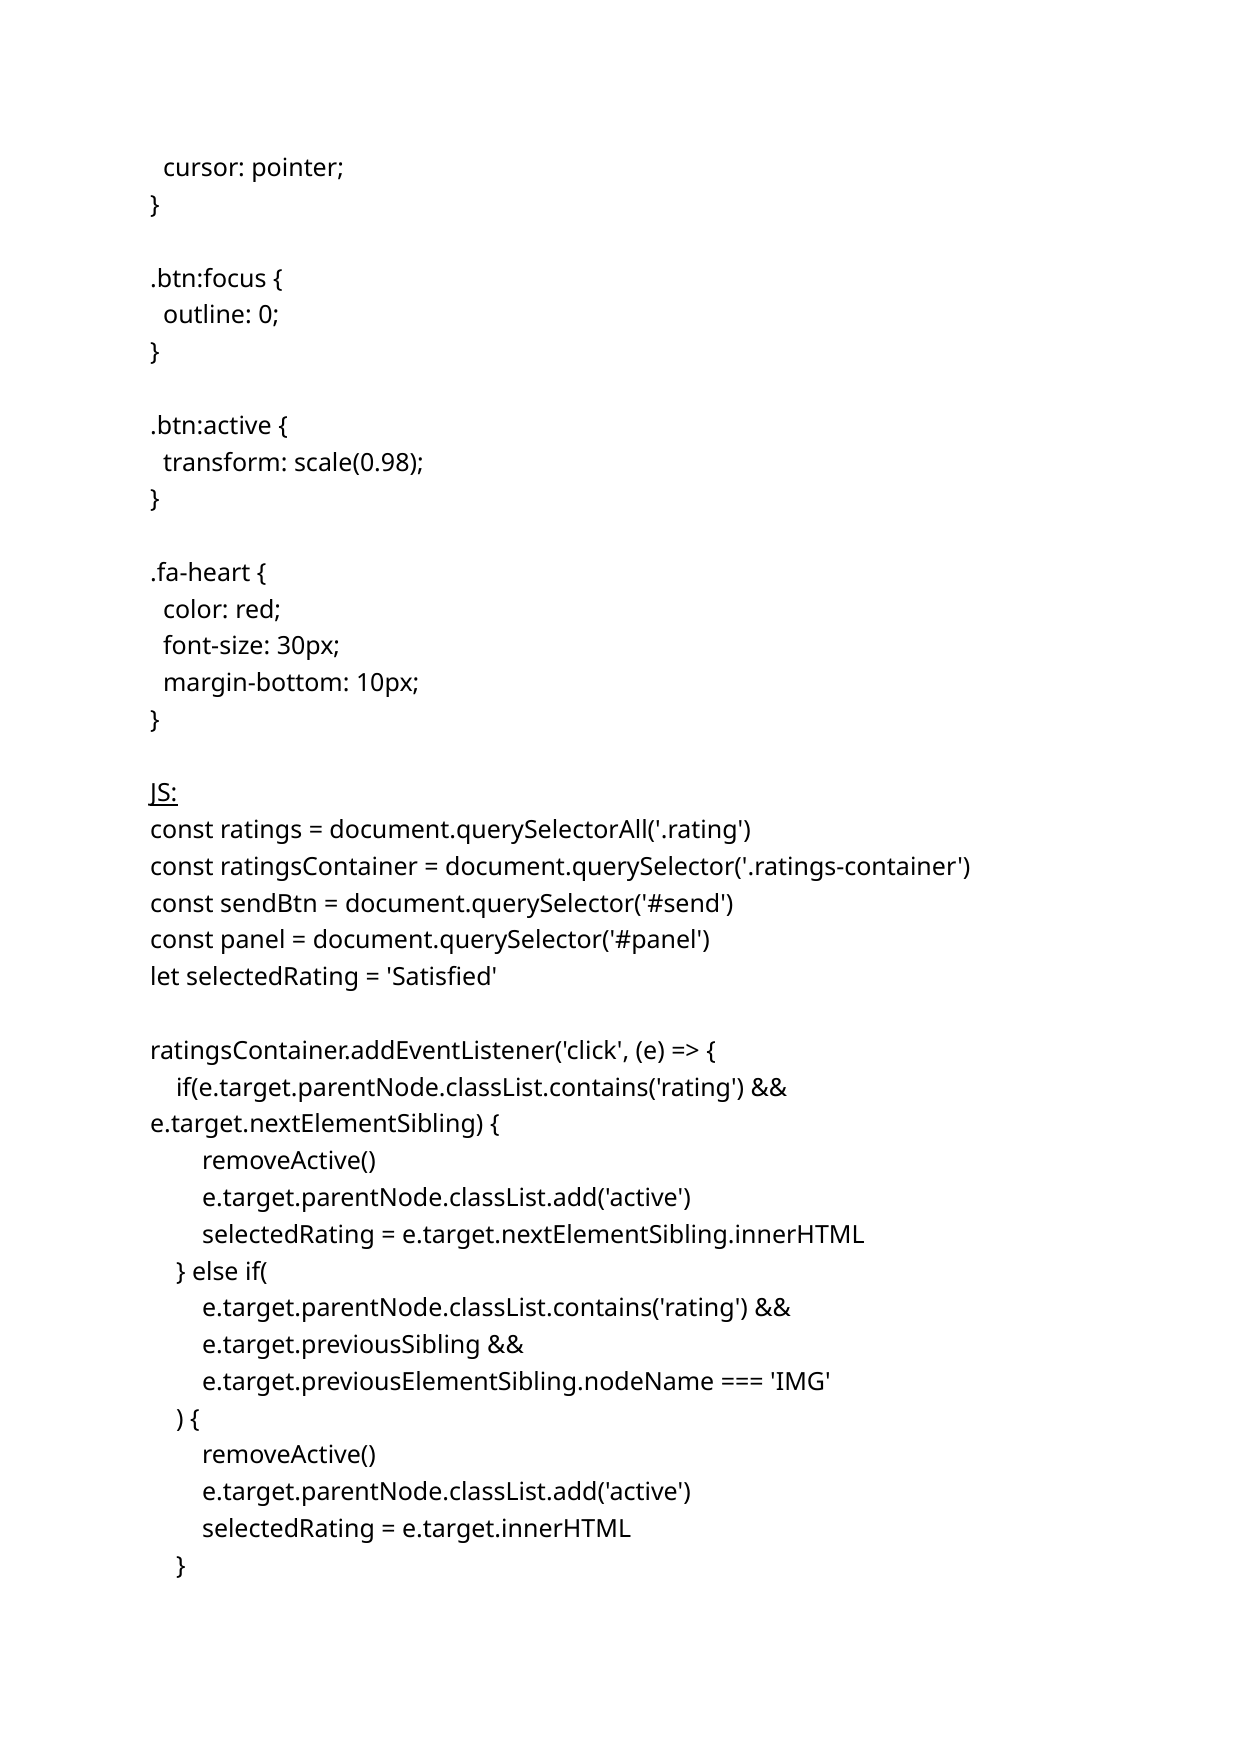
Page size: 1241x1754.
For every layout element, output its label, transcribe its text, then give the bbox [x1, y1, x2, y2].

text if(e.target.parentNode.classList.contains('rating') && e.target.nextElementSibling) { [150, 1069, 1090, 1140]
text } else if( [150, 1253, 1090, 1287]
text } [150, 334, 1090, 368]
text const panel = document.querySelector('#panel') [150, 922, 1090, 956]
text margin-bottom: 10px; [150, 665, 1090, 699]
text e.target.parentNode.classList.add('active') [150, 1474, 1090, 1508]
text outline: 0; [150, 297, 1090, 331]
text e.target.previousSibling && [150, 1327, 1090, 1361]
text .fa-heart { [150, 554, 1090, 588]
text color: red; [150, 591, 1090, 625]
text e.target.parentNode.classList.add('active') [150, 1179, 1090, 1214]
text const ratingsContainer = document.querySelector('.ratings-container') [150, 849, 1090, 883]
text cursor: pointer; [150, 150, 1090, 184]
text .btn:focus { [150, 260, 1090, 294]
text font-size: 30px; [150, 628, 1090, 662]
text } [150, 1547, 1090, 1581]
text transform: scale(0.98); [150, 444, 1090, 478]
text } [150, 702, 1090, 736]
text e.target.previousElementSibling.nodeName === 'IMG' [150, 1363, 1090, 1397]
text let selectedRating = 'Satisfied' [150, 959, 1090, 993]
text removeActive() [150, 1437, 1090, 1471]
text ) { [150, 1400, 1090, 1434]
text JS: [150, 775, 1090, 809]
text } [150, 481, 1090, 515]
text ratingsContainer.addEventListener('click', (e) => { [150, 1032, 1090, 1067]
text removeActive() [150, 1143, 1090, 1177]
text } [150, 187, 1090, 221]
text e.target.parentNode.classList.contains('rating') && [150, 1290, 1090, 1324]
text selectedRating = e.target.nextElementSibling.innerHTML [150, 1216, 1090, 1250]
text .btn:active { [150, 407, 1090, 441]
text selectedRating = e.target.innerHTML [150, 1511, 1090, 1544]
text const sendBtn = document.querySelector('#send') [150, 885, 1090, 919]
text const ratings = document.querySelectorAll('.rating') [150, 812, 1090, 846]
